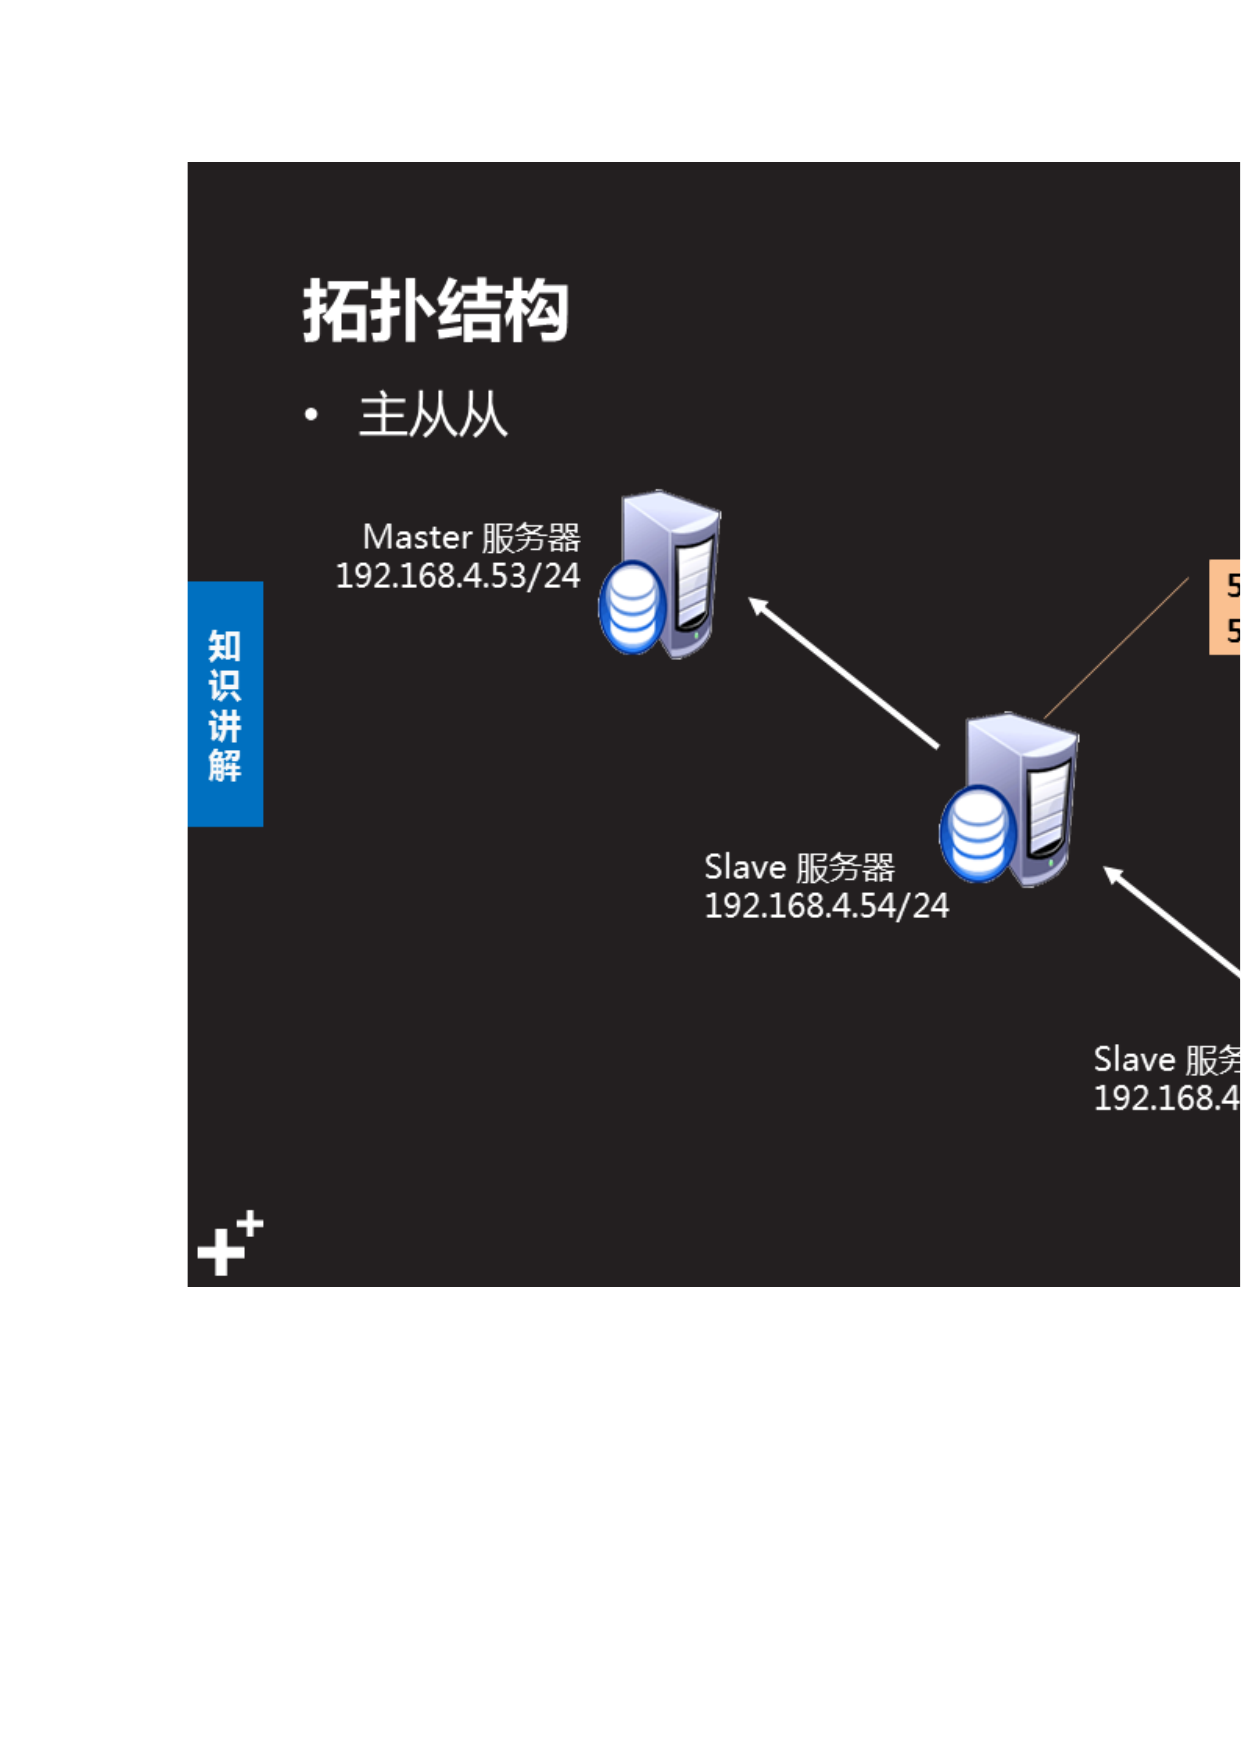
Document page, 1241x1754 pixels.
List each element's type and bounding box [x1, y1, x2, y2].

picture [187, 162, 1241, 1287]
